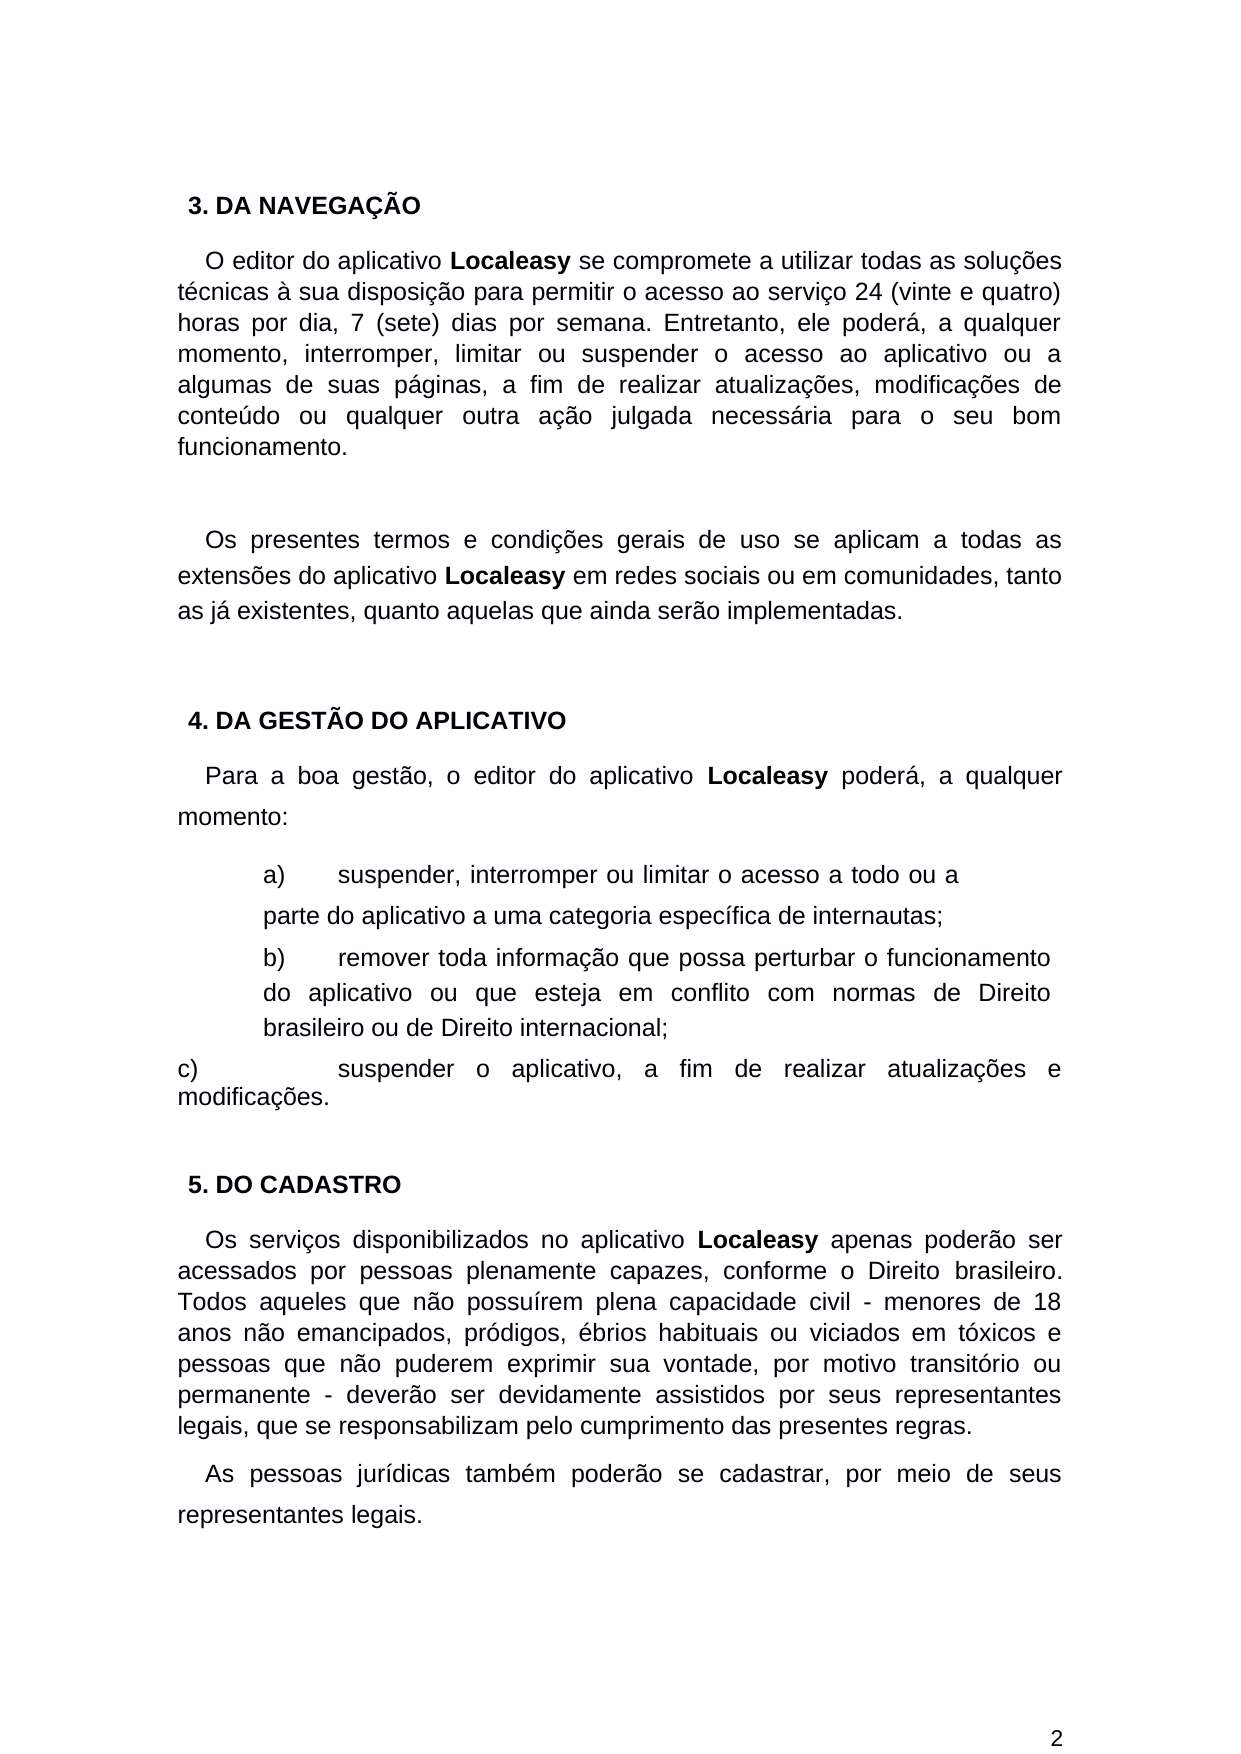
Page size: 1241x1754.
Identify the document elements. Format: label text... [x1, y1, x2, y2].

subtitle DA GESTÃO DO APLICATIVO [188, 706, 1063, 735]
text Os serviços disponibilizados no aplicativo Localeasy apenas poderão ser acessados por pessoas plenamente capazes, conforme o Direito brasileiro. Todos aqueles que não possuírem plena capacidade civil - menores de 18 anos não emancipados, pródigos, ébrios habituais ou viciados em tóxicos e pessoas que não puderem exprimir sua vontade, por motivo transitório ou permanente - deverão ser devidamente assistidos por seus representantes legais, que se responsabilizam pelo cumprimento das presentes regras. [177, 1225, 1063, 1440]
text As pessoas jurídicas também poderão se cadastrar, por meio de seus representantes legais. [177, 1459, 1063, 1528]
subtitle DO CADASTRO [188, 1169, 1063, 1198]
text O editor do aplicativo Localeasy se compromete a utilizar todas as soluções técnicas à sua disposição para permitir o acesso ao serviço 24 (vinte e quatro) horas por dia, 7 (sete) dias por semana. Entretanto, ele poderá, a qualquer momento, interromper, limitar ou suspender o acesso ao aplicativo ou a algumas de suas páginas, a fim de realizar atualizações, modificações de conteúdo ou qualquer outra ação julgada necessária para o seu bom funcionamento. [177, 246, 1063, 461]
list suspender, interromper ou limitar o acesso a todo ou a parte do aplicativo a uma categoria específica de internautas; [263, 860, 960, 930]
list suspender o aplicativo, a fim de realizar atualizações e modificações. [177, 1053, 1063, 1111]
text Para a boa gestão, o editor do aplicativo Localeasy poderá, a qualquer momento: [177, 761, 1063, 831]
subtitle DA NAVEGAÇÃO [188, 191, 1063, 219]
list remover toda informação que possa perturbar o funcionamento do aplicativo ou que esteja em conflito com normas de Direito brasileiro ou de Direito internacional; [263, 943, 1051, 1042]
text Os presentes termos e condições gerais de uso se aplicam a todas as extensões do aplicativo Localeasy em redes sociais ou em comunidades, tanto as já existentes, quanto aquelas que ainda serão implementadas. [177, 525, 1063, 625]
